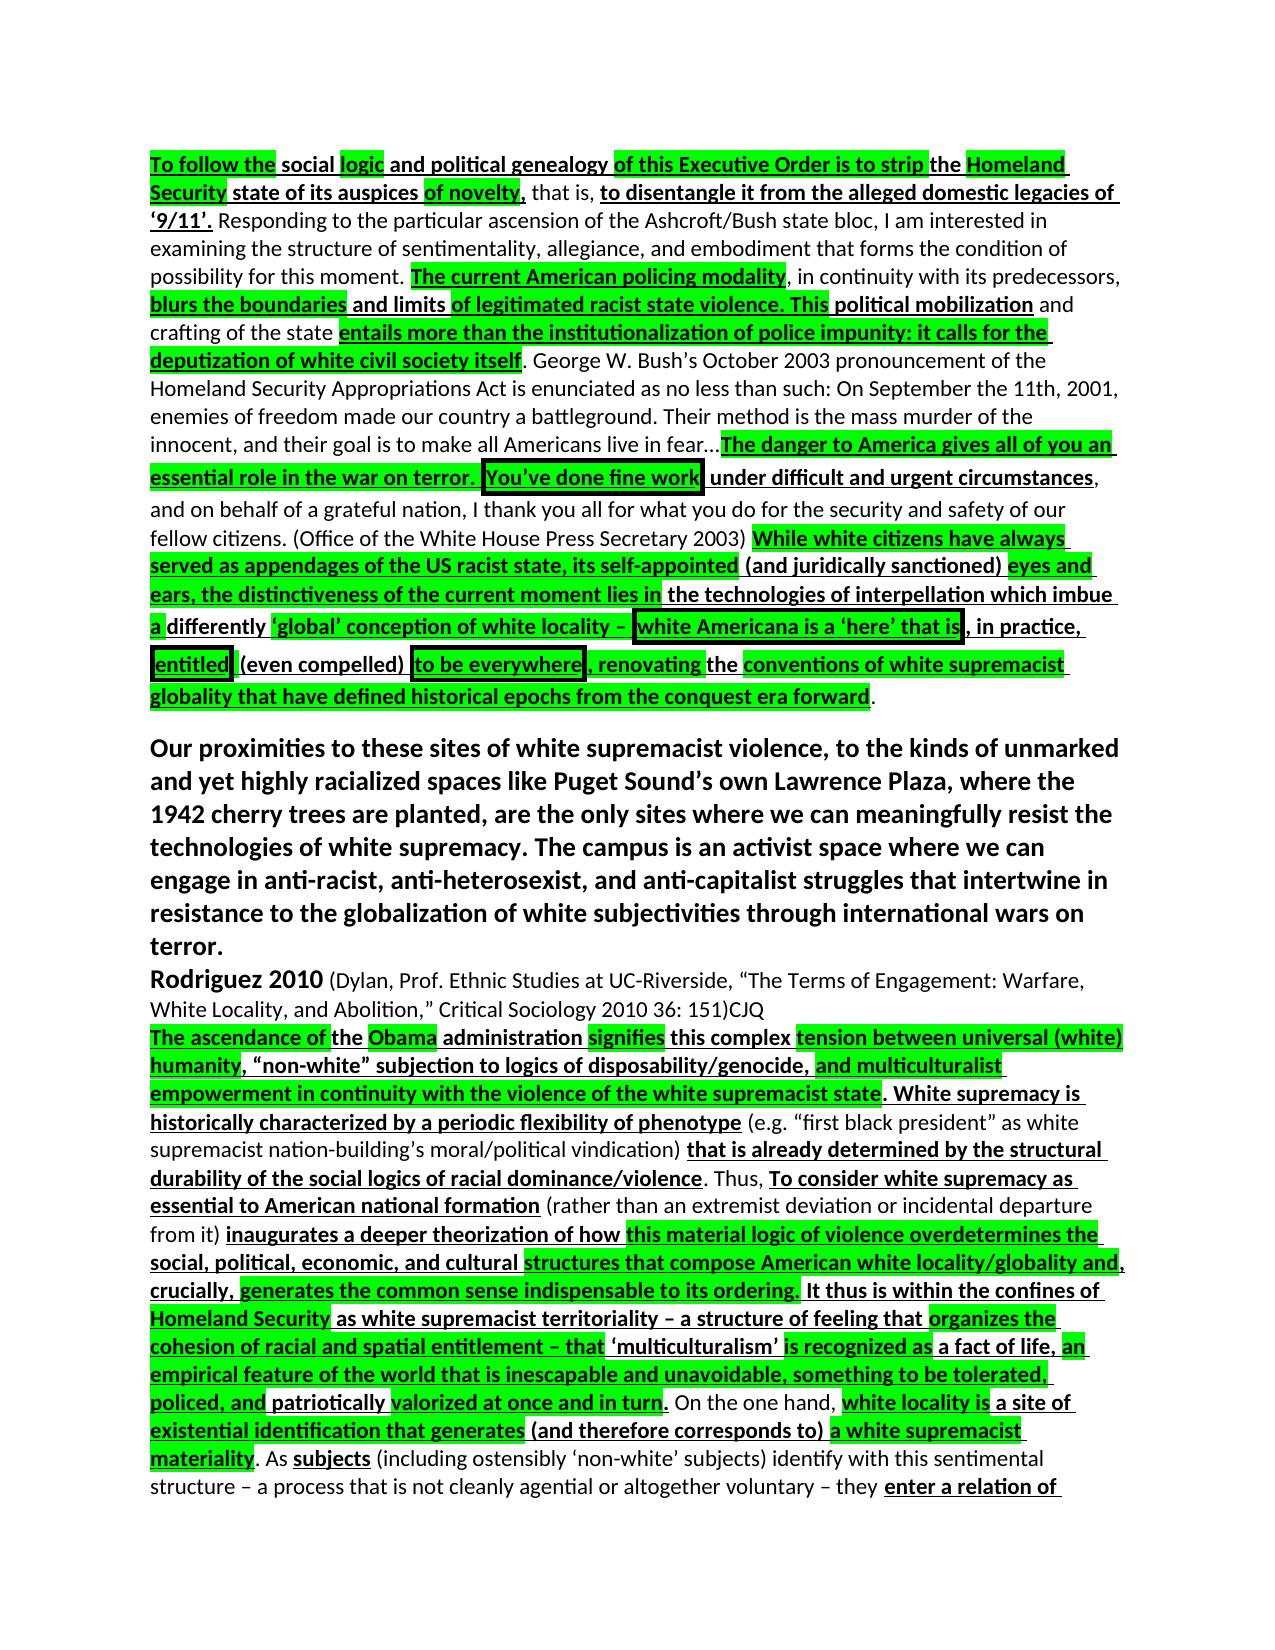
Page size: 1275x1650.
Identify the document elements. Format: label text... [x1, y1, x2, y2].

text To follow the social logic and political genealogy of this Executive Order is to strip the Homeland Security state of its auspices of novelty, that is, to disentangle it from the alleged domestic legacies of ‘9/11’. Responding to the particular ascension of the Ashcroft/Bush state bloc, I am interested in examining the structure of sentimentality, allegiance, and embodiment that forms the condition of possibility for this moment. The current American policing modality, in continuity with its predecessors, blurs the boundaries and limits of legitimated racist state violence. This political mobilization and crafting of the state entails more than the institutionalization of police impunity: it calls for the deputization of white civil society itself. George W. Bush’s October 2003 pronouncement of the Homeland Security Appropriations Act is enunciated as no less than such: On September the 11th, 2001, enemies of freedom made our country a battleground. Their method is the mass murder of the innocent, and their goal is to make all Americans live in fear…The danger to America gives all of you an essential role in the war on terror. You’ve done fine work under difficult and urgent circumstances, and on behalf of a grateful nation, I thank you all for what you do for the security and safety of our fellow citizens. (Office of the White House Press Secretary 2003) While white citizens have always served as appendages of the US racist state, its self-appointed (and juridically sanctioned) eyes and ears, the distinctiveness of the current moment lies in the technologies of interpellation which imbue a differently ‘global’ conception of white locality – white Americana is a ‘here’ that is, in practice, entitled (even compelled) to be everywhere, renovating the conventions of white supremacist globality that have defined historical epochs from the conquest era forward. [150, 150, 1125, 711]
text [150, 1273, 1125, 1500]
subtitle Our proximities to these sites of white supremacist violence, to the kinds of unmarked and yet highly racialized spaces like Puget Sound’s own Lawrence Plaza, where the 1942 cherry trees are planted, are the only sites where we can meaningfully resist the technologies of white supremacy. The campus is an activist space where we can engage in anti-racist, anti-heterosexist, and anti-capitalist struggles that intertwine in resistance to the globalization of white subjectivities through international wars on terror. [150, 731, 1125, 962]
text Rodriguez 2010 (Dylan, Prof. Ethnic Studies at UC-Riverside, “The Terms of Engagement: Warfare, White Locality, and Abolition,” Critical Sociology 2010 36: 151)CJQ [150, 962, 1125, 1023]
